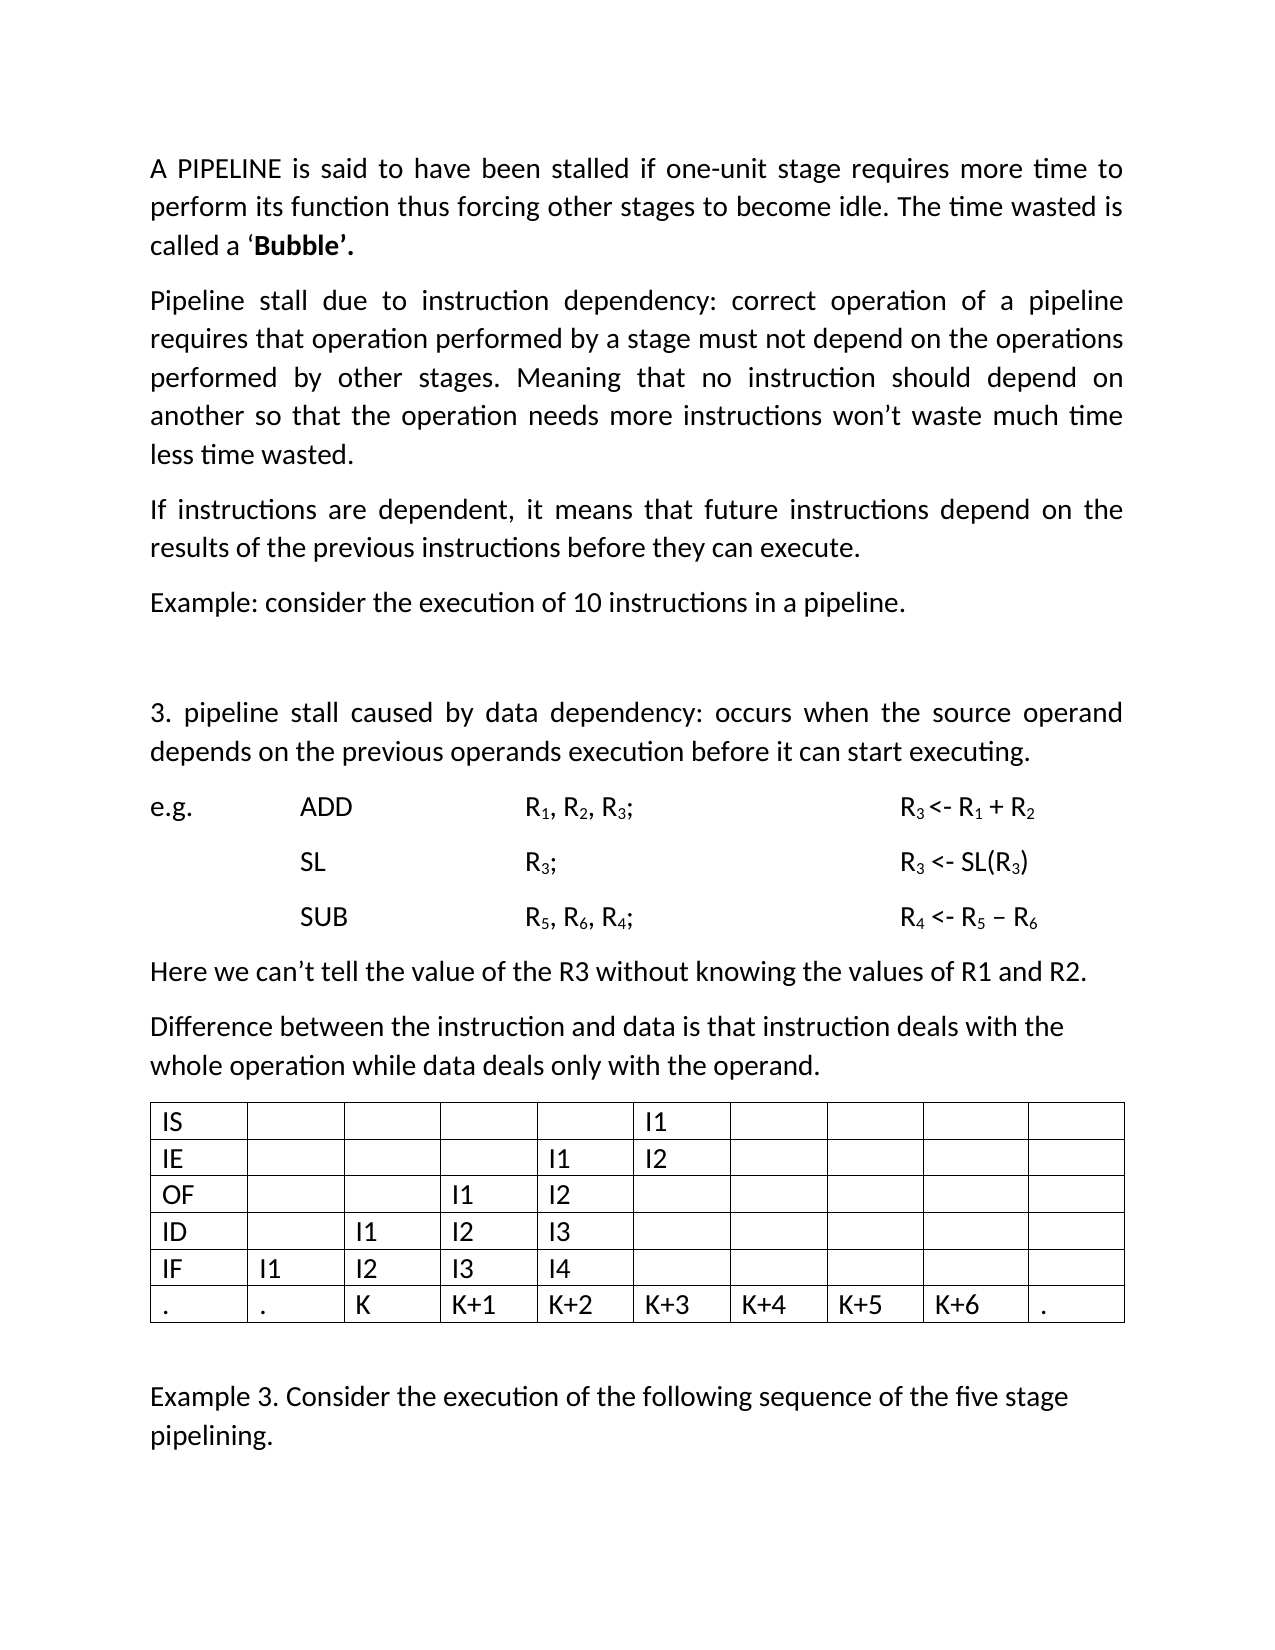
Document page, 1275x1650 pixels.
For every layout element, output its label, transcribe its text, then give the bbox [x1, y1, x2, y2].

table_cell I2 [345, 1250, 440, 1285]
table_header [1029, 1103, 1124, 1139]
table_cell K+1 [441, 1286, 537, 1322]
table_cell K+4 [731, 1286, 827, 1322]
table_cell I2 [634, 1140, 730, 1175]
table_cell IE [151, 1140, 247, 1175]
table_cell [248, 1213, 344, 1249]
text e.g. ADD R1, R2, R3; R3 <- R1 + R2 [150, 788, 1125, 824]
table_cell [1029, 1140, 1124, 1175]
table_cell . [151, 1286, 247, 1322]
table_cell [731, 1140, 827, 1175]
table_header [345, 1103, 440, 1139]
text SUB R5, R6, R4; R4 <- R5 – R6 [150, 898, 1125, 934]
text Example 3. Consider the execution of the following sequence of the five stage pipelining. [150, 1378, 1125, 1452]
text 3. pipeline stall caused by data dependency: occurs when the source operand depends on the previous operands execution before it can start executing. [150, 694, 1125, 769]
text Pipeline stall due to instruction dependency: correct operation of a pipeline requires that operation performed by a stage must not depend on the operations performed by other stages. Meaning that no instruction should depend on another so that the operation needs more instructions won’t waste much time less time wasted. [150, 282, 1125, 471]
table_cell [248, 1176, 344, 1212]
table_cell . [248, 1286, 344, 1322]
table_header [731, 1103, 827, 1139]
table_cell [441, 1140, 537, 1175]
table_cell [634, 1250, 730, 1285]
table_cell [828, 1213, 923, 1249]
table_cell [634, 1213, 730, 1249]
table_cell [924, 1176, 1028, 1212]
table_cell K+5 [828, 1286, 923, 1322]
table_cell I1 [441, 1176, 537, 1212]
table_header [924, 1103, 1028, 1139]
table_cell [345, 1176, 440, 1212]
table_cell I1 [538, 1140, 633, 1175]
table_cell I2 [441, 1213, 537, 1249]
table_cell IF [151, 1250, 247, 1285]
table_cell [828, 1176, 923, 1212]
table_cell [248, 1140, 344, 1175]
table_cell I1 [345, 1213, 440, 1249]
table_cell OF [151, 1176, 247, 1212]
text Difference between the instruction and data is that instruction deals with the whole operation while data deals only with the operand. [150, 1008, 1125, 1083]
table_header IS [151, 1103, 247, 1139]
table_cell [924, 1213, 1028, 1249]
table_cell [731, 1213, 827, 1249]
table_cell [731, 1250, 827, 1285]
table_cell I3 [441, 1250, 537, 1285]
text Example: consider the execution of 10 instructions in a pipeline. [150, 584, 1125, 620]
table_cell [1029, 1213, 1124, 1249]
table_cell I2 [538, 1176, 633, 1212]
table_cell [1029, 1176, 1124, 1212]
table_cell [1029, 1250, 1124, 1285]
table_cell [924, 1250, 1028, 1285]
table_cell [828, 1140, 923, 1175]
table_cell K+3 [634, 1286, 730, 1322]
table_cell I3 [538, 1213, 633, 1249]
table_cell ID [151, 1213, 247, 1249]
table_header [441, 1103, 537, 1139]
table_header [828, 1103, 923, 1139]
table_header [538, 1103, 633, 1139]
table_cell . [1029, 1286, 1124, 1322]
table_cell K+2 [538, 1286, 633, 1322]
table_header [248, 1103, 344, 1139]
table_cell [828, 1250, 923, 1285]
text If instructions are dependent, it means that future instructions depend on the results of the previous instructions before they can execute. [150, 491, 1125, 565]
table_cell K [345, 1286, 440, 1322]
table_cell I1 [248, 1250, 344, 1285]
table_cell K+6 [924, 1286, 1028, 1322]
table_cell [731, 1176, 827, 1212]
text Here we can’t tell the value of the R3 without knowing the values of R1 and R2. [150, 953, 1125, 989]
table_cell [345, 1140, 440, 1175]
table_cell I4 [538, 1250, 633, 1285]
table_cell [634, 1176, 730, 1212]
text A PIPELINE is said to have been stalled if one-unit stage requires more time to perform its function thus forcing other stages to become idle. The time wasted is called a ‘Bubble’. [150, 150, 1125, 262]
table_cell [924, 1140, 1028, 1175]
table_header I1 [634, 1103, 730, 1139]
text SL R3; R3 <- SL(R3) [150, 843, 1125, 879]
